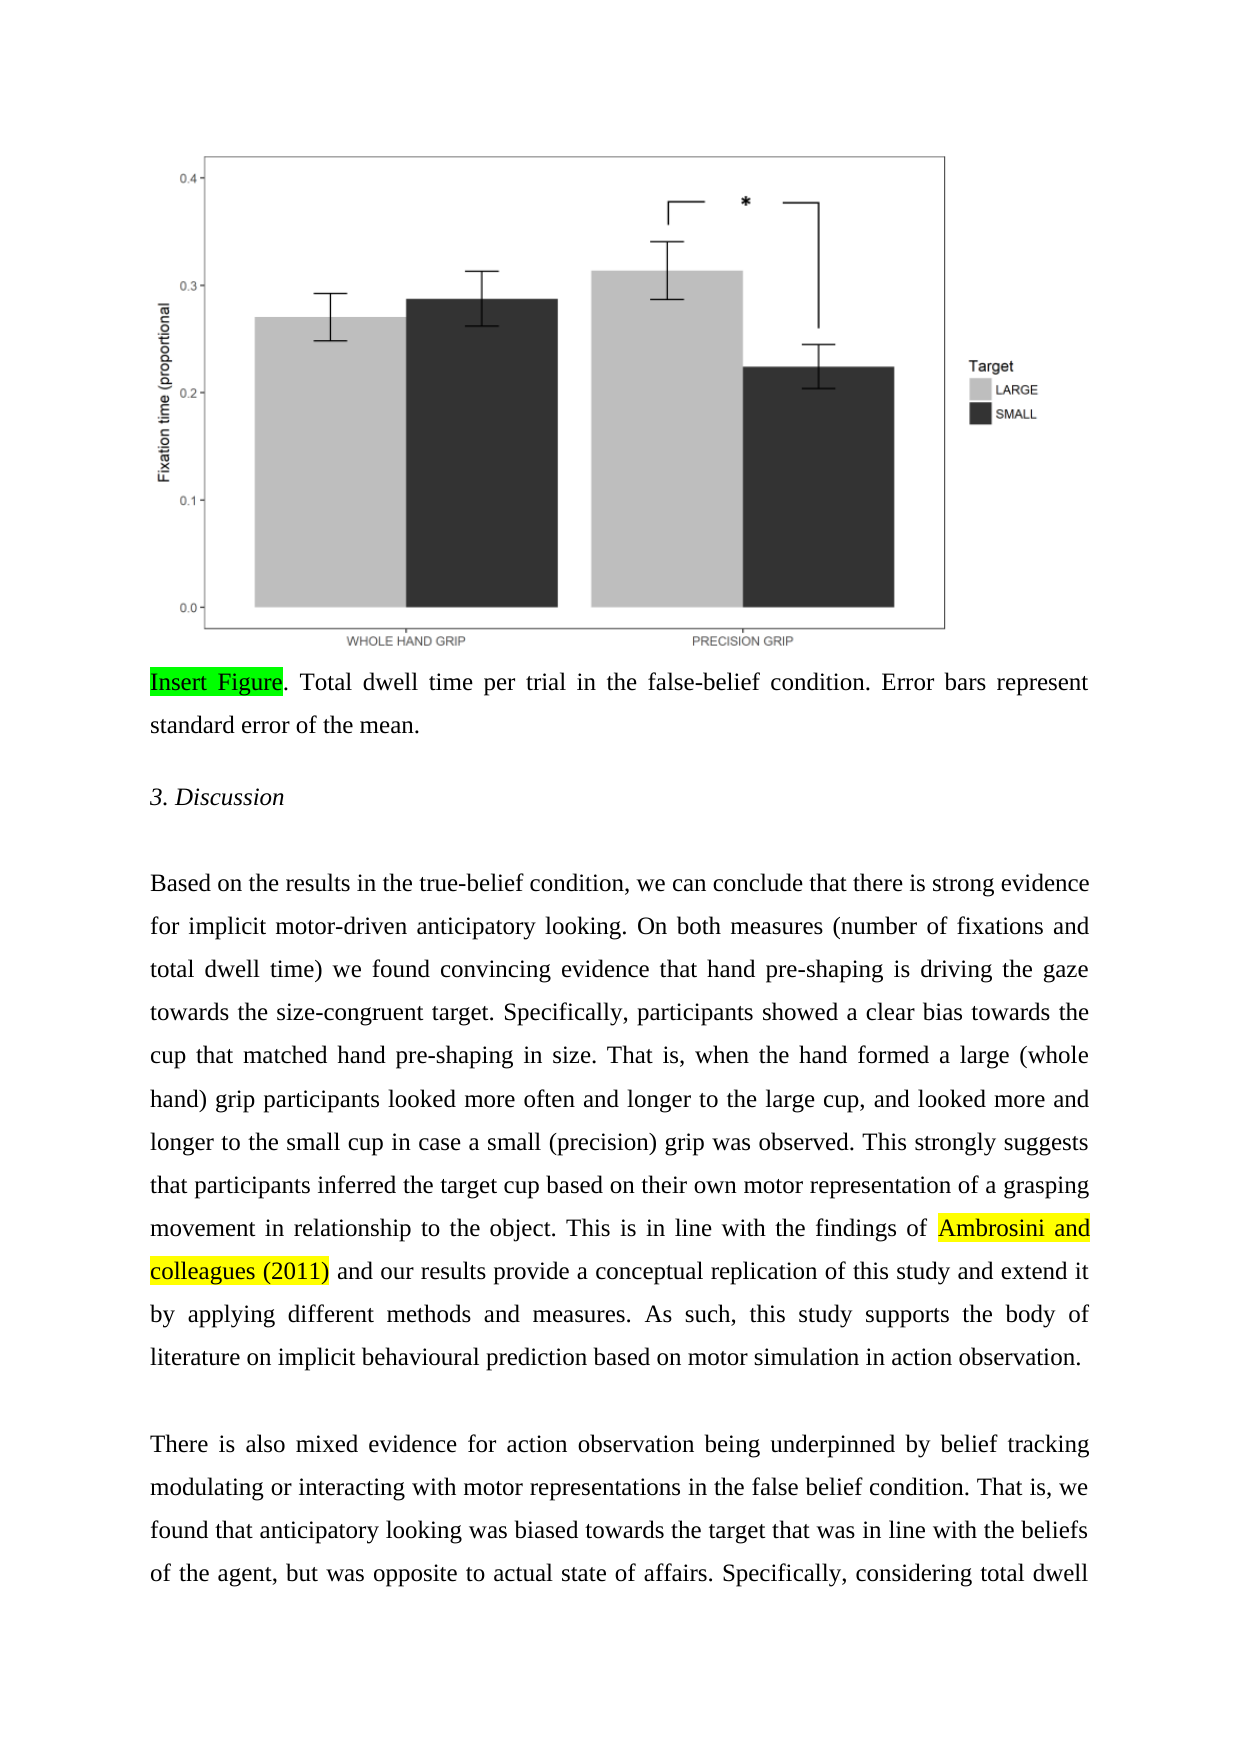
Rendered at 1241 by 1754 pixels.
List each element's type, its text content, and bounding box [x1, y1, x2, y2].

text Insert Figure. Total dwell time per trial in the false-belief condition. Error bars represent standard error of the mean. [150, 667, 1090, 739]
text 3. Discussion [150, 782, 1090, 811]
picture [150, 150, 1054, 653]
text Based on the results in the true-belief condition, we can conclude that there is strong evidence for implicit motor-driven anticipatory looking. On both measures (number of fixations and total dwell time) we found convincing evidence that hand pre-shaping is driving the gaze towards the size-congruent target. Specifically, participants showed a clear bias towards the cup that matched hand pre-shaping in size. That is, when the hand formed a large (whole hand) grip participants looked more often and longer to the large cup, and looked more and longer to the small cup in case a small (precision) grip was observed. This strongly suggests that participants inferred the target cup based on their own motor representation of a grasping movement in relationship to the object. This is in line with the findings of Ambrosini and colleagues (2011) and our results provide a conceptual replication of this study and extend it by applying different methods and measures. As such, this study supports the body of literature on implicit behavioural prediction based on motor simulation in action observation. [150, 868, 1090, 1371]
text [150, 1429, 1090, 1587]
